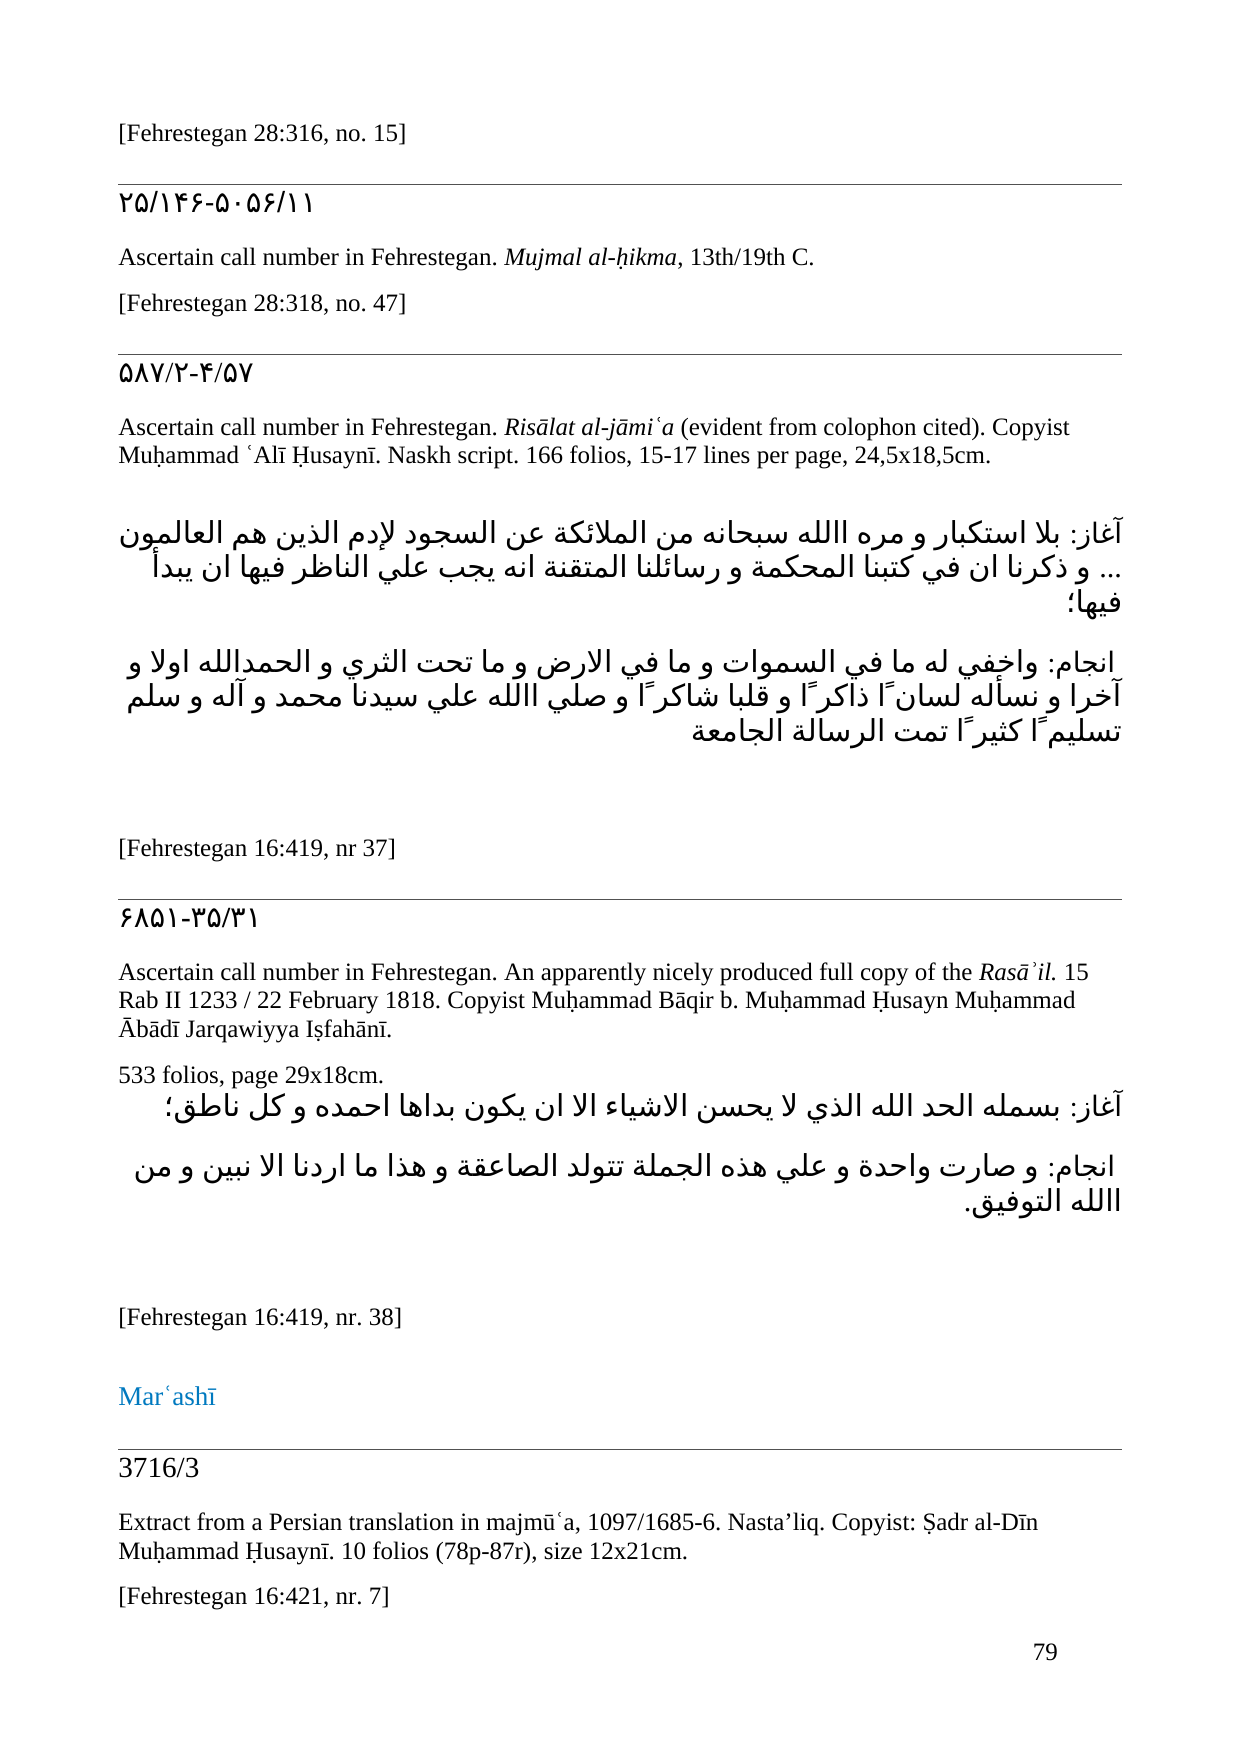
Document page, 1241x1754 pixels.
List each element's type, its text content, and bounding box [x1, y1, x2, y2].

text [Fehrestegan 28:318, no. 47] [118, 288, 1122, 316]
text انجام: واخفي له ما في السموات و ما في الارض و ما تحت الثري و الحمدالله اولا و آخرا و نسأله لسان ًا ذاکر ًا و قلبا شاکر ًا و صلي االله علي سيدنا محمد و آله و سلم تسليم ًا کثير ًا تمت الرسالة الجامعة [118, 644, 1122, 748]
text انجام: و صارت واحدة و علي هذه الجملة تتولد الصاعقة و هذا ما اردنا الا نبين و من االله التوفيق. [118, 1148, 1122, 1217]
text 533 folios, page 29x18cm. [118, 1060, 1122, 1088]
text Ascertain call number in Fehrestegan. Risālat al-jāmiʿa (evident from colophon cited). Copyist Muḥammad ʿAlī Ḥusaynī. Naskh script. 166 folios, 15-17 lines per page, 24,5x18,5cm. [118, 412, 1122, 469]
subtitle Marʿashī [118, 1381, 1122, 1412]
text [Fehrestegan 16:421, nr. 7] [118, 1581, 1122, 1610]
text آغاز: بلا استکبار و مره االله سبحانه من الملائکة عن السجود لإدم الذين هم العالمون ... و ذکرنا ان في کتبنا المحکمة و رسائلنا المتقنة انه يجب علي الناظر فيها ان يبدأ فيها؛ [118, 515, 1122, 619]
text Ascertain call number in Fehrestegan. Mujmal al-ḥikma, 13th/19th C. [118, 242, 1122, 271]
text آغاز: بسمله الحد الله الذي لا يحسن الاشياء الا ان يکون بداها احمده و کل ناطق؛ [118, 1088, 1122, 1123]
subtitle ۵۸۷/۲-۴/۵۷ [118, 355, 1122, 388]
text [Fehrestegan 16:419, nr. 38] [118, 1302, 1122, 1331]
text [Fehrestegan 16:419, nr 37] [118, 833, 1122, 861]
text [Fehrestegan 28:316, no. 15] [118, 118, 1122, 147]
subtitle ۲۵/۱۴۶-۵۰۵۶/۱۱ [118, 185, 1122, 219]
subtitle 3716/3 [118, 1450, 1122, 1484]
subtitle ۶۸۵۱-۳۵/۳۱ [118, 900, 1122, 933]
text Ascertain call number in Fehrestegan. An apparently nicely produced full copy of the Rasāʾil. 15 Rab II 1233 / 22 February 1818. Copyist Muḥammad Bāqir b. Muḥammad Ḥusayn Muḥammad Ābādī Jarqawiyya Iṣfahānī. [118, 957, 1122, 1043]
text Extract from a Persian translation in majmūʿa, 1097/1685-6. Nasta’liq. Copyist: Ṣadr al-Dīn Muḥammad Ḥusaynī. 10 folios (78p-87r), size 12x21cm. [118, 1507, 1122, 1564]
